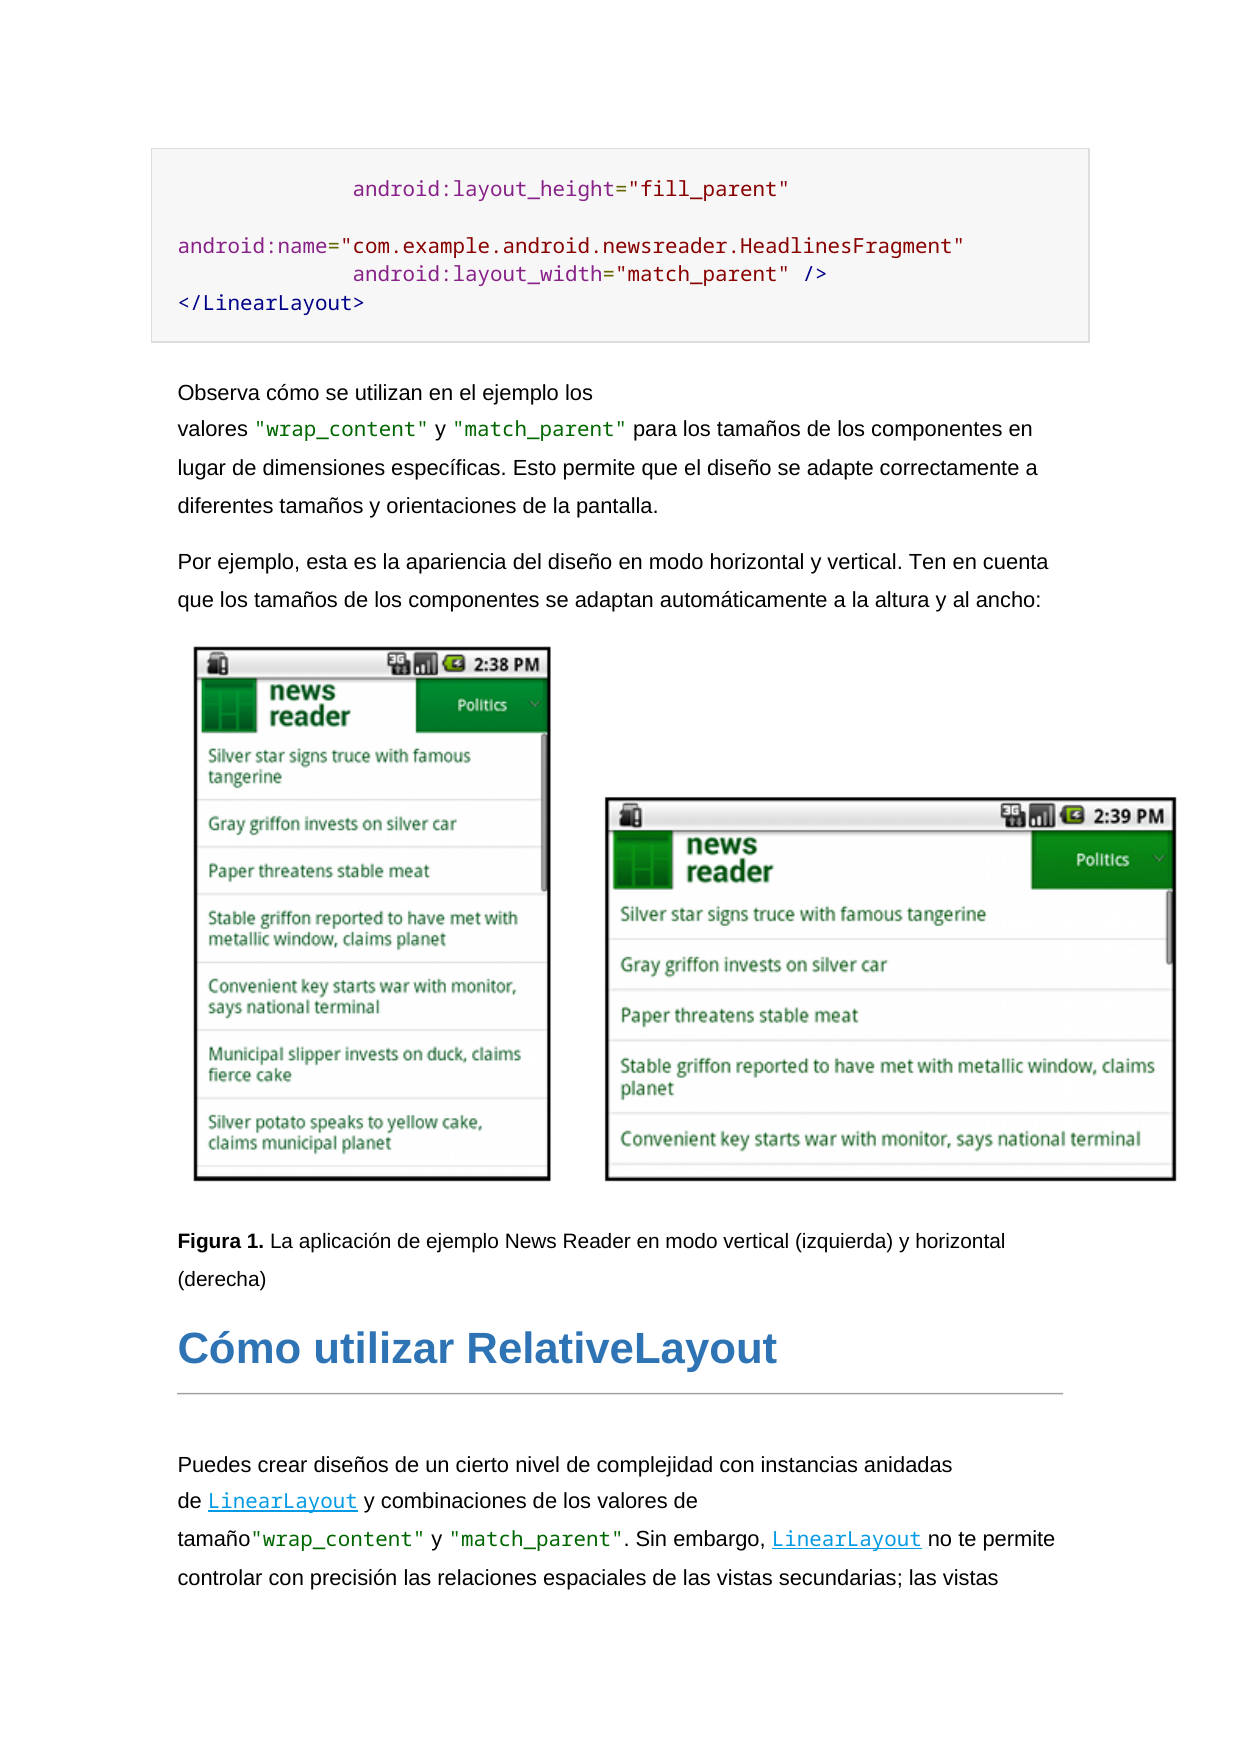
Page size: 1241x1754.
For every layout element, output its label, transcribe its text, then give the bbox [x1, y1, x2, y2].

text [152, 149, 1088, 341]
text Figura 1. La aplicación de ejemplo News Reader en modo vertical (izquierda) y horizontal (derecha) [177, 1216, 1063, 1291]
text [177, 1439, 1063, 1589]
picture [177, 630, 1195, 1200]
text Por ejemplo, esta es la apariencia del diseño en modo horizontal y vertical. Ten en cuenta que los tamaños de los componentes se adaptan automáticamente a la altura y al ancho: [177, 537, 1063, 612]
text Observa cómo se utilizan en el ejemplo los valores "wrap_content" y "match_parent" para los tamaños de los componentes en lugar de dimensiones específicas. Esto permite que el diseño se adapte correctamente a diferentes tamaños y orientaciones de la pantalla. [177, 368, 1063, 518]
subtitle Cómo utilizar RelativeLayout [177, 1322, 1063, 1372]
